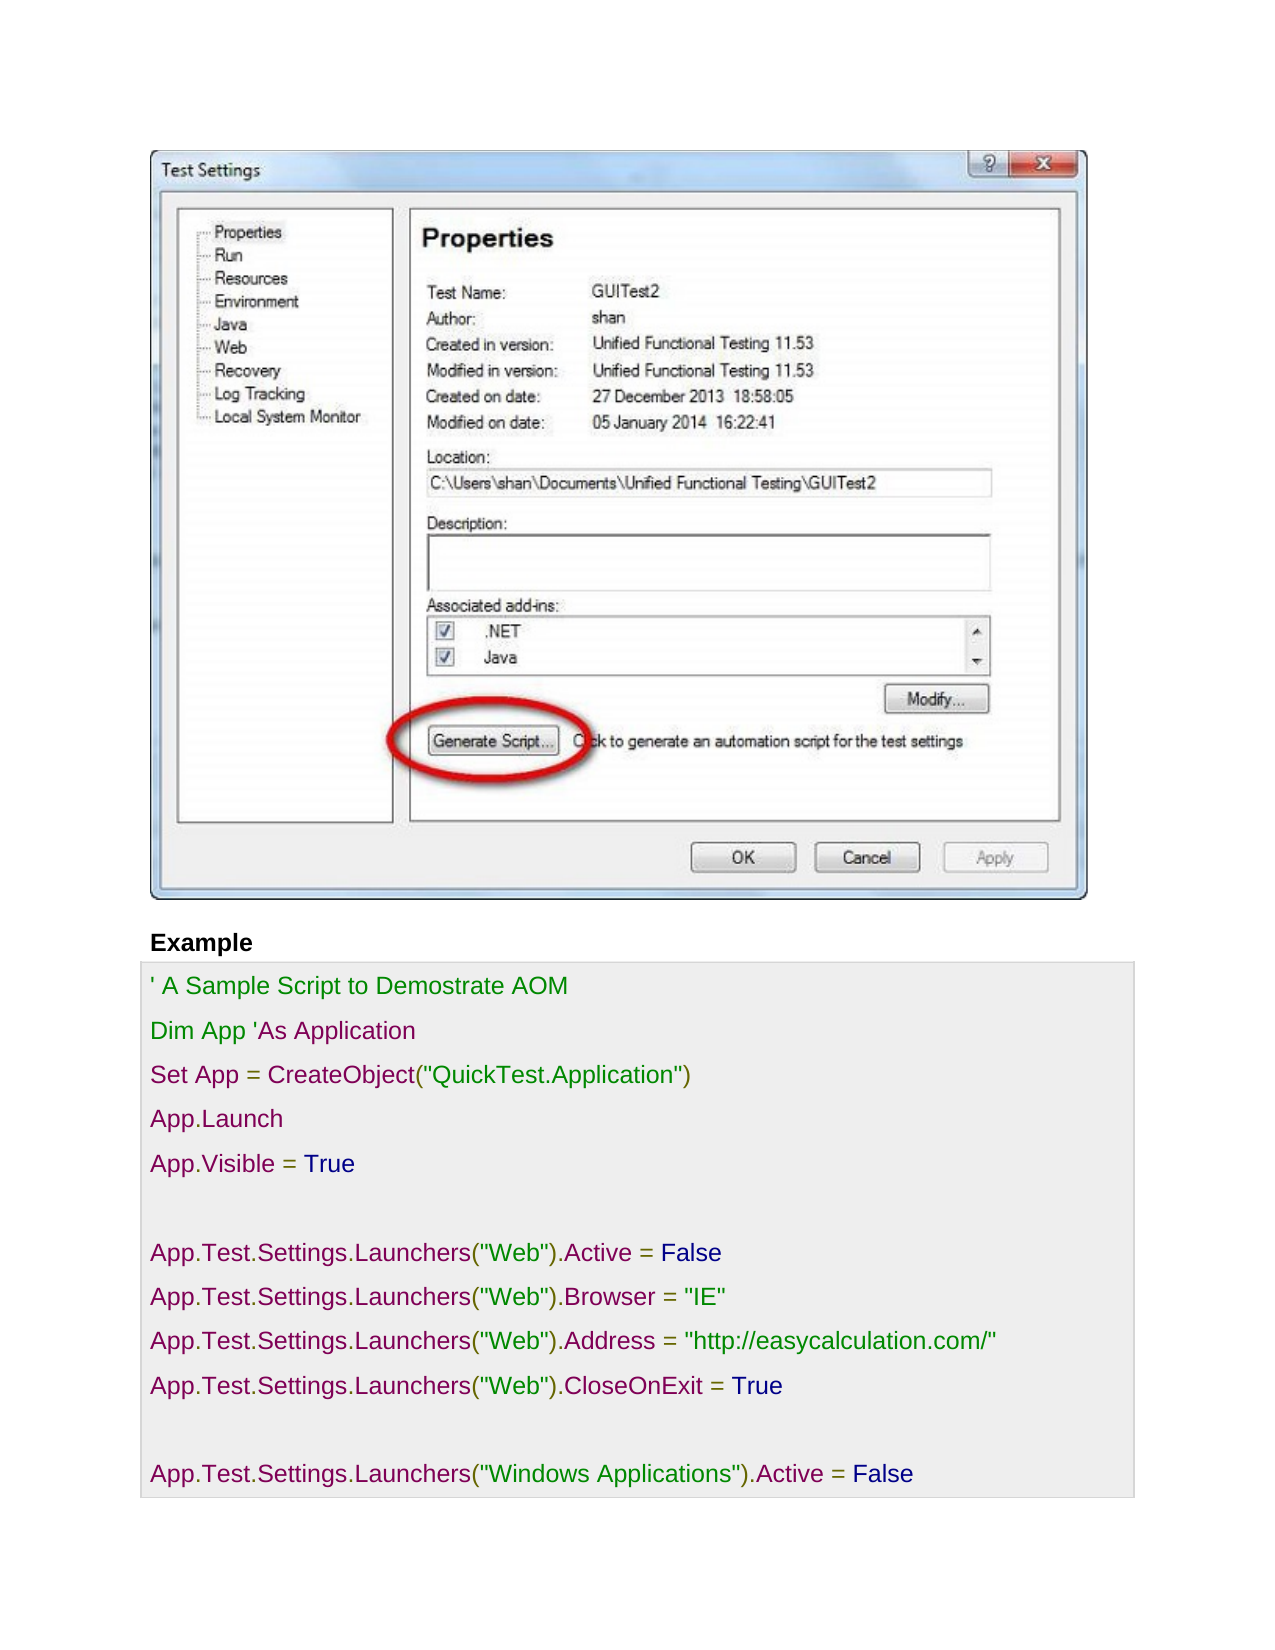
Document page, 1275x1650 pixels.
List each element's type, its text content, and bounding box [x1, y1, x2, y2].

text ' A Sample Script to Demostrate AOM [142, 963, 1133, 1000]
text App.Test.Settings.Launchers("Web").Address = "http://easycalculation.com/" [142, 1316, 1133, 1355]
text Dim App 'As Application [142, 1006, 1133, 1044]
text App.Test.Settings.Launchers("Web").Active = False [142, 1228, 1133, 1266]
text App.Test.Settings.Launchers("Web").CloseOnExit = True [142, 1361, 1133, 1399]
subtitle Example [150, 919, 1120, 956]
text Set App = CreateObject("QuickTest.Application") [142, 1050, 1133, 1089]
text App.Test.Settings.Launchers("Web").Browser = "IE" [142, 1272, 1133, 1311]
text App.Test.Settings.Launchers("Windows Applications").Active = False [142, 1449, 1133, 1497]
text App.Launch [142, 1094, 1133, 1133]
text App.Visible = True [142, 1139, 1133, 1177]
picture [150, 150, 1088, 900]
